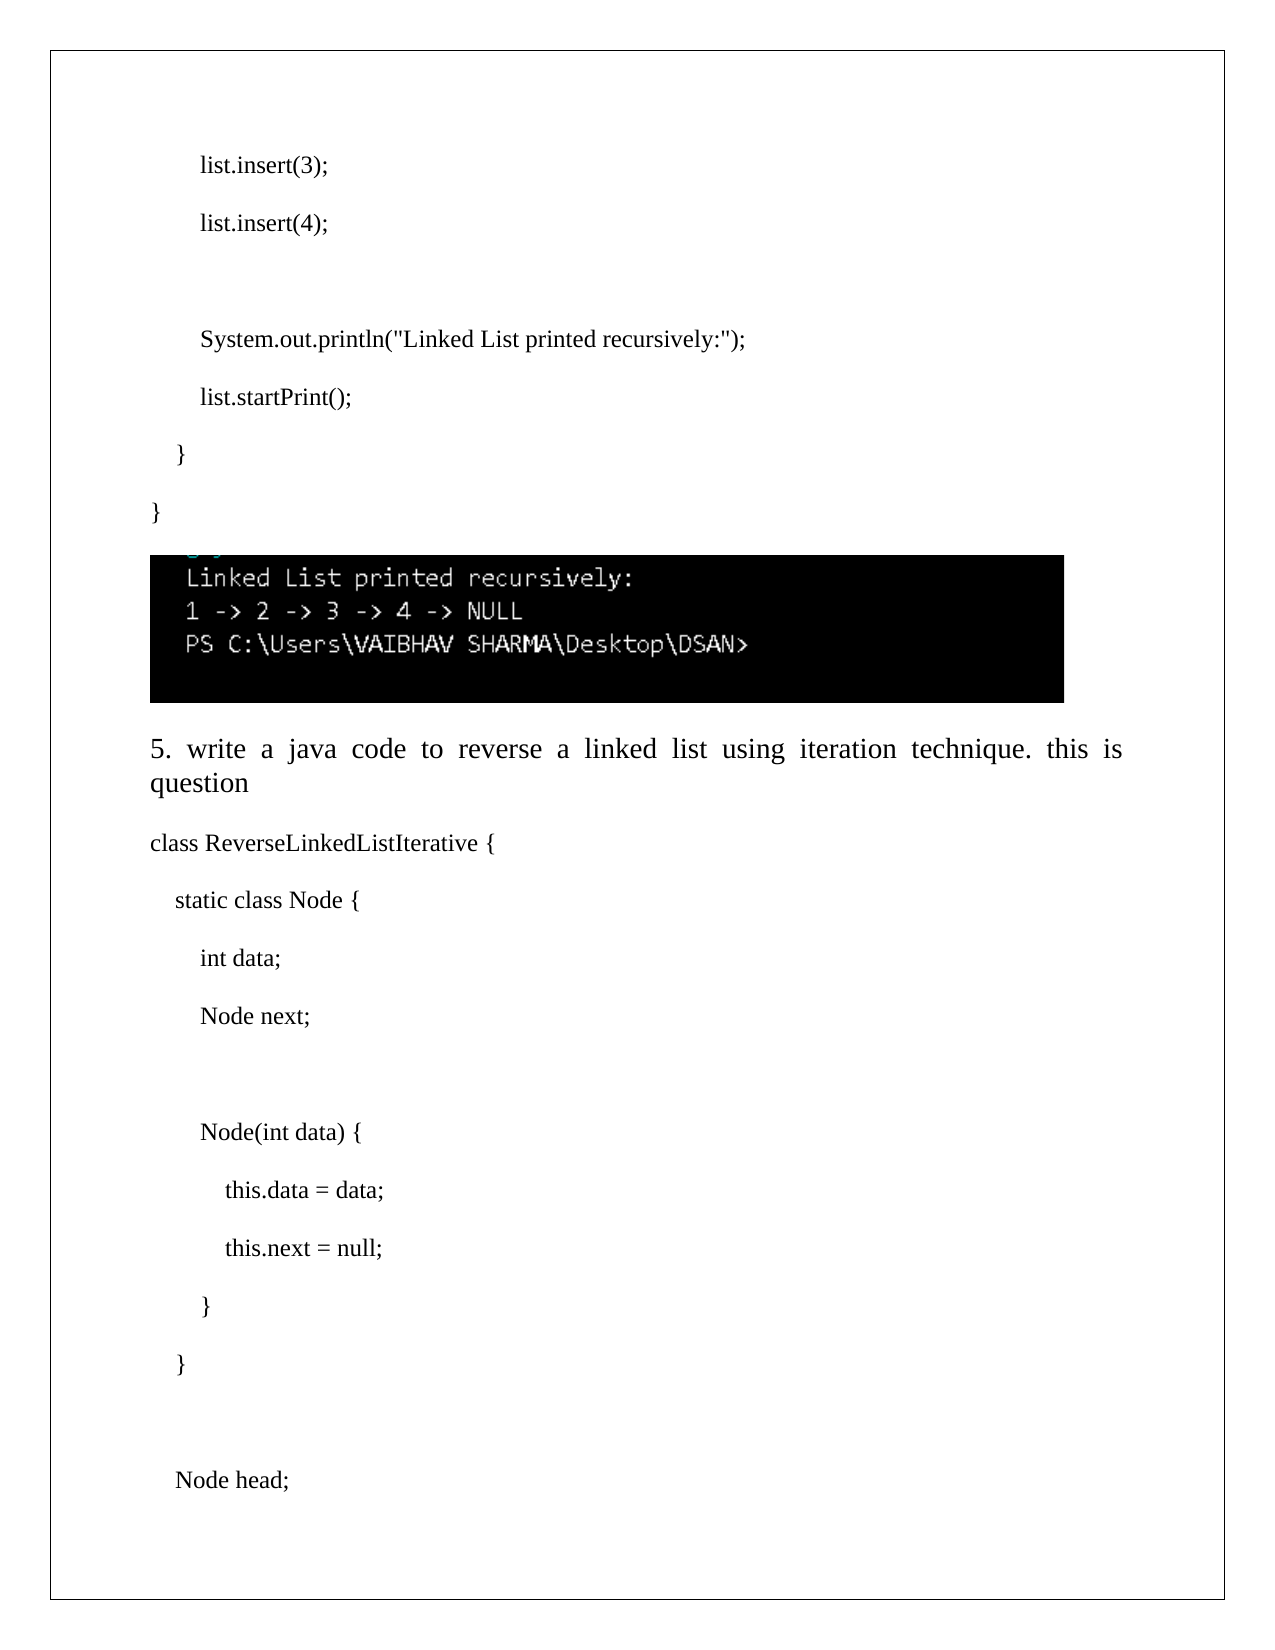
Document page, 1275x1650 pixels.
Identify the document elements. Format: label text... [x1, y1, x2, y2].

text list.insert(4); [150, 208, 1125, 237]
text Node(int data) { [150, 1117, 1125, 1146]
text System.out.println("Linked List printed recursively:"); [150, 324, 1125, 352]
text this.next = null; [150, 1233, 1125, 1262]
text } [150, 497, 1125, 526]
text } [150, 1291, 1125, 1320]
text Node next; [150, 1001, 1125, 1030]
text this.data = data; [150, 1175, 1125, 1204]
text int data; [150, 943, 1125, 972]
text list.startPrint(); [150, 382, 1125, 410]
text static class Node { [150, 886, 1125, 914]
text Node head; [150, 1465, 1125, 1493]
text 5. write a java code to reverse a linked list using iteration technique. this is question [150, 731, 1125, 798]
text class ReverseLinkedListIterative { [150, 828, 1125, 856]
text list.insert(3); [150, 150, 1125, 179]
picture [150, 555, 1065, 703]
text } [150, 439, 1125, 468]
text } [150, 1349, 1125, 1378]
